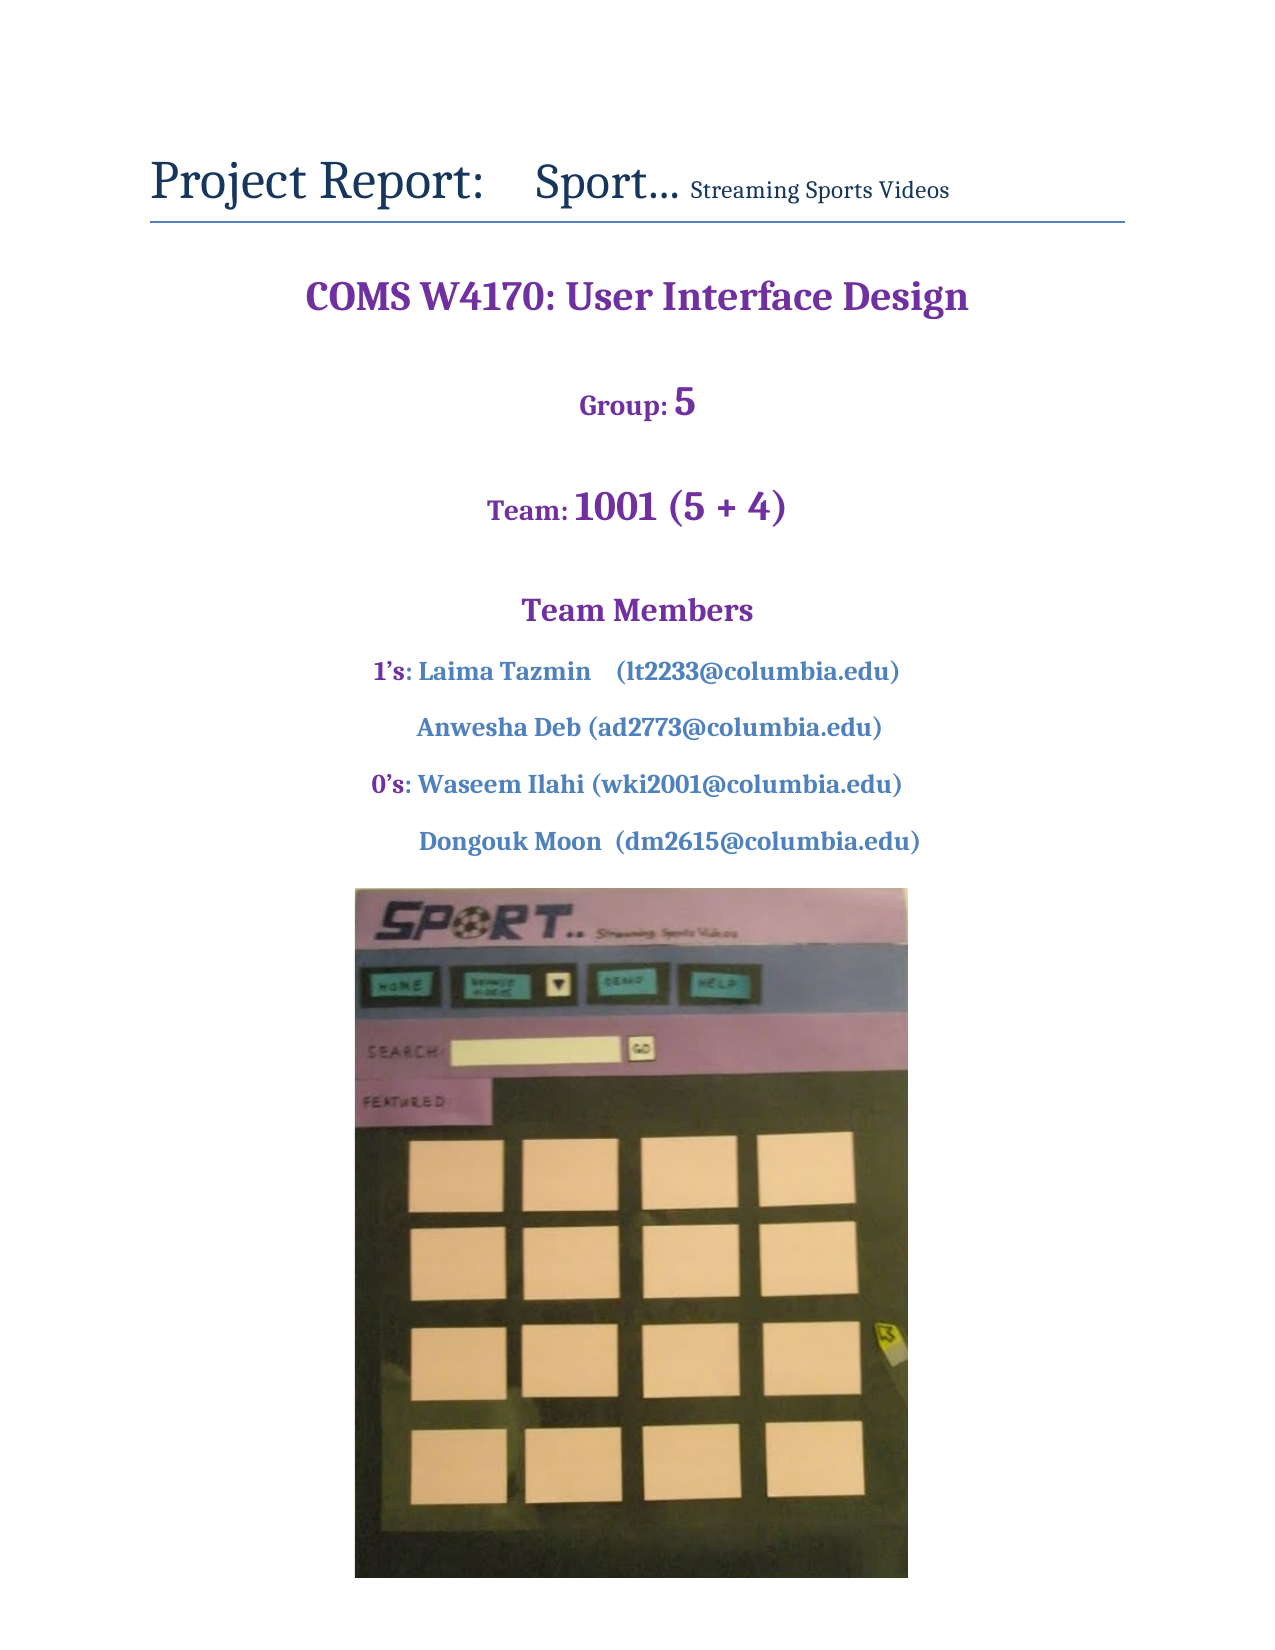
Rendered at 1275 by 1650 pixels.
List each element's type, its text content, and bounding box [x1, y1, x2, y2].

subtitle Group: 5 [150, 378, 1125, 426]
subtitle COMS W4170: User Interface Design [150, 273, 1125, 321]
subtitle Team: 1001 (5 + 4) [150, 483, 1125, 531]
subtitle Dongouk Moon (dm2615@columbia.edu) [150, 826, 1125, 857]
subtitle 0’s: Waseem Ilahi (wki2001@columbia.edu) [150, 769, 1125, 800]
title Project Report: Sport... Streaming Sports Videos [150, 150, 1125, 221]
picture [354, 888, 908, 1576]
subtitle Anwesha Deb (ad2773@columbia.edu) [225, 712, 1125, 744]
subtitle Team Members [150, 591, 1125, 629]
subtitle 1’s: Laima Tazmin (lt2233@columbia.edu) [150, 656, 1125, 687]
